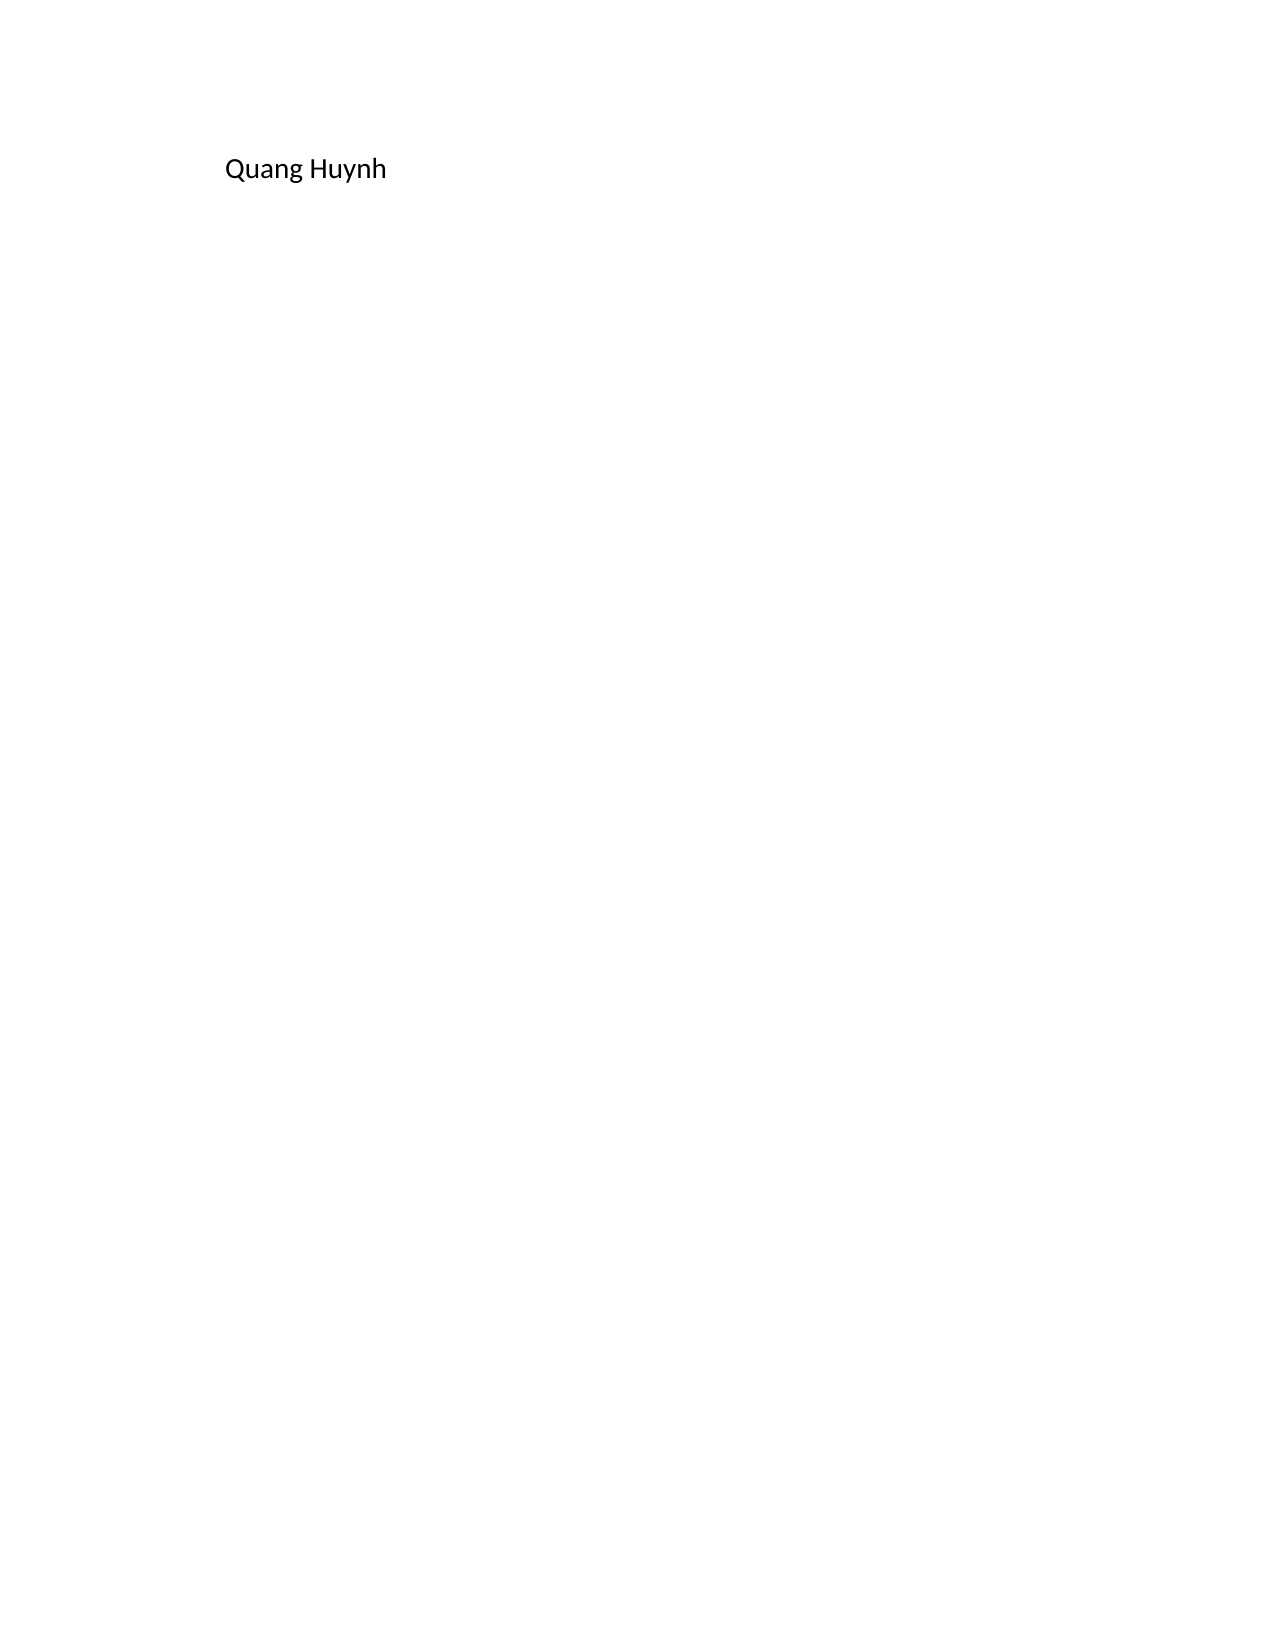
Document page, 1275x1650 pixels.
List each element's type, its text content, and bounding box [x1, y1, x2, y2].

text Quang Huynh [150, 150, 1125, 186]
